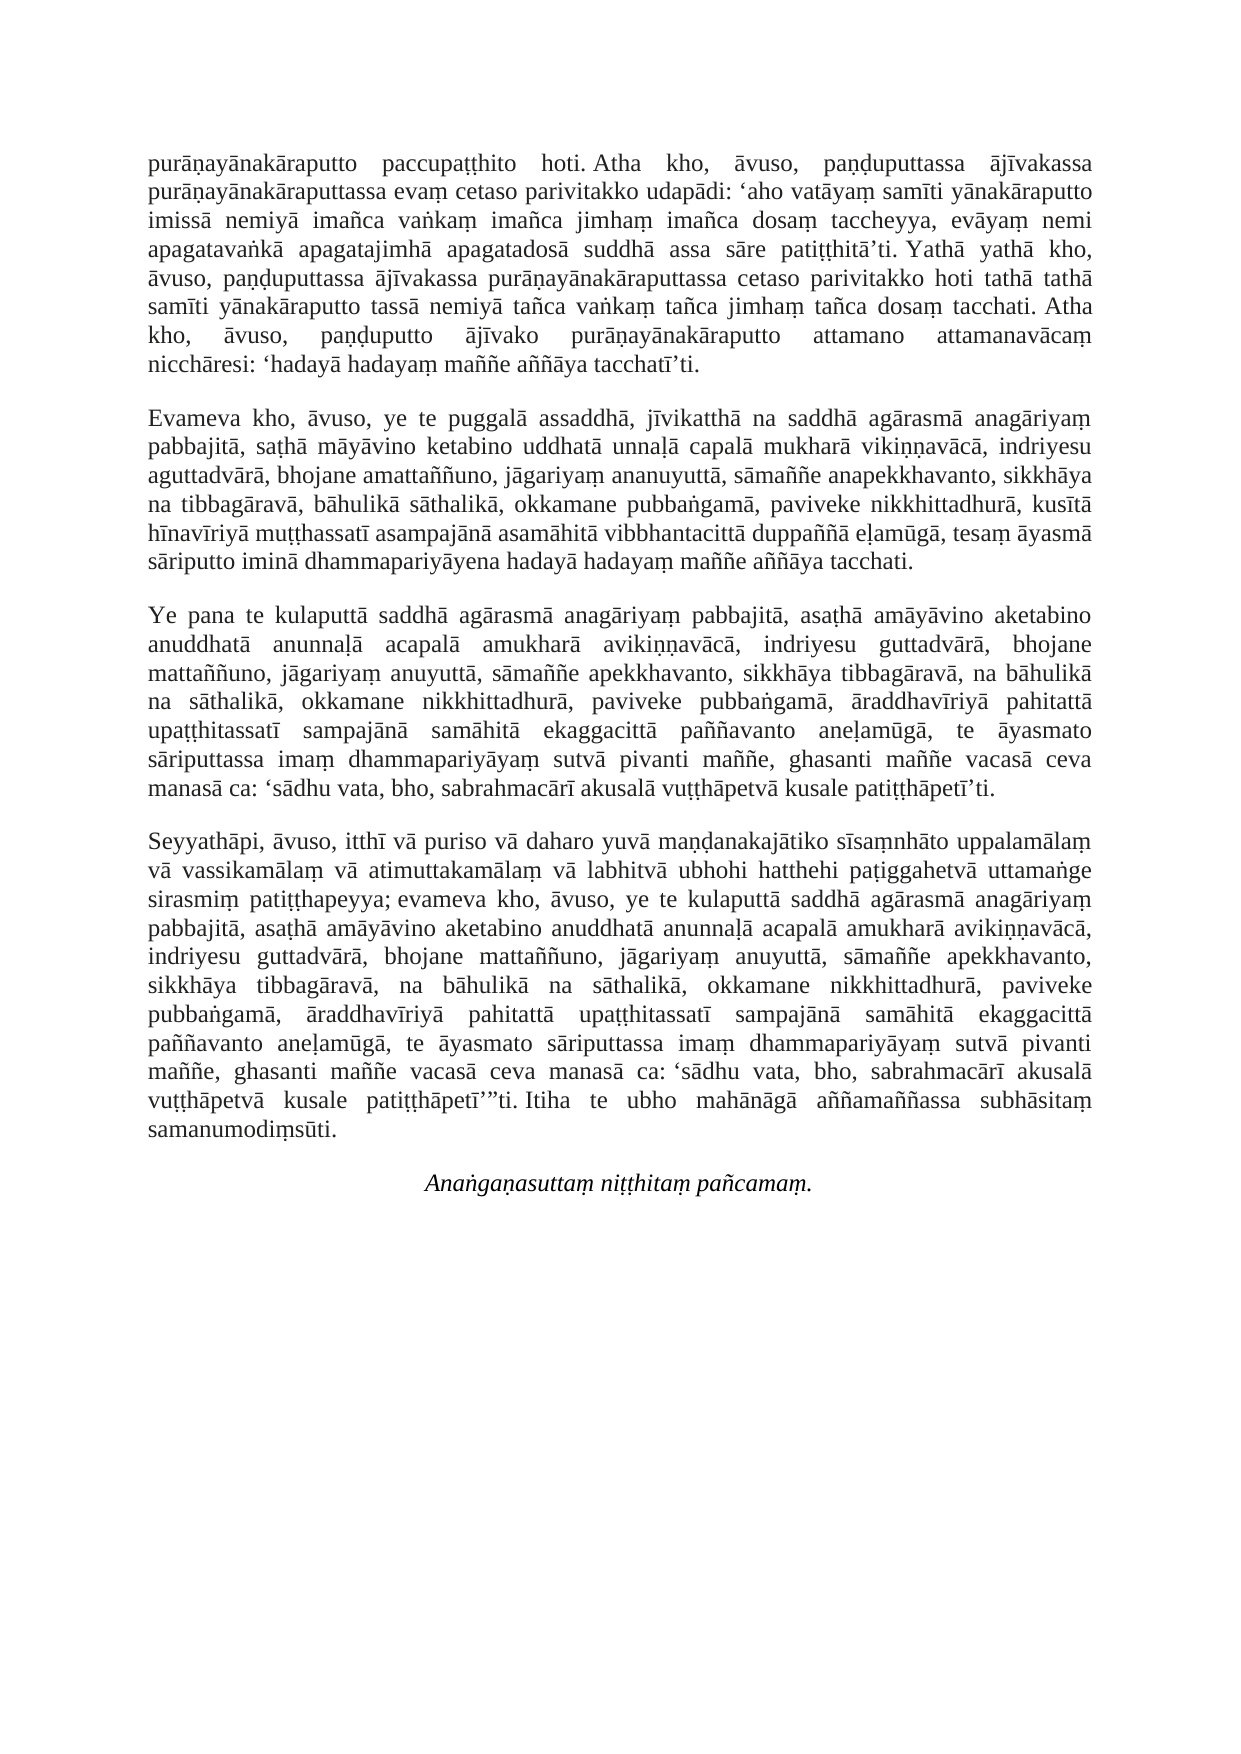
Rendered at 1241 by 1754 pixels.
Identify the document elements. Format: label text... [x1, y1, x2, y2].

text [148, 148, 1093, 378]
text Evameva kho, āvuso, ye te puggalā assaddhā, jīvikatthā na saddhā agārasmā anagāriyaṃ pabbajitā, saṭhā māyāvino ketabino uddhatā unnaḷā capalā mukharā vikiṇṇavācā, indriyesu aguttadvārā, bhojane amattaññuno, jāgariyaṃ ananuyuttā, sāmaññe anapekkhavanto, sikkhāya na tibbagāravā, bāhulikā sāthalikā, okkamane pubbaṅgamā, paviveke nikkhittadhurā, kusītā hīnavīriyā muṭṭhassatī asampajānā asamāhitā vibbhantacittā duppaññā eḷamūgā, tesaṃ āyasmā sāriputto iminā dhammapariyāyena hadayā hadayaṃ maññe aññāya tacchati. [148, 403, 1093, 575]
text Seyyathāpi, āvuso, itthī vā puriso vā daharo yuvā maṇḍanakajātiko sīsaṃnhāto uppalamālaṃ vā vassikamālaṃ vā atimuttakamālaṃ vā labhitvā ubhohi hatthehi paṭiggahetvā uttamaṅge sirasmiṃ patiṭṭhapeyya; evameva kho, āvuso, ye te kulaputtā saddhā agārasmā anagāriyaṃ pabbajitā, asaṭhā amāyāvino aketabino anuddhatā anunnaḷā acapalā amukharā avikiṇṇavācā, indriyesu guttadvārā, bhojane mattaññuno, jāgariyaṃ anuyuttā, sāmaññe apekkhavanto, sikkhāya tibbagāravā, na bāhulikā na sāthalikā, okkamane nikkhittadhurā, paviveke pubbaṅgamā, āraddhavīriyā pahitattā upaṭṭhitassatī sampajānā samāhitā ekaggacittā paññavanto aneḷamūgā, te āyasmato sāriputtassa imaṃ dhammapariyāyaṃ sutvā pivanti maññe, ghasanti maññe vacasā ceva manasā ca: ‘sādhu vata, bho, sabrahmacārī akusalā vuṭṭhāpetvā kusale patiṭṭhāpetī’”ti. Itiha te ubho mahānāgā aññamaññassa subhāsitaṃ samanumodiṃsūti. [148, 826, 1093, 1143]
text Ye pana te kulaputtā saddhā agārasmā anagāriyaṃ pabbajitā, asaṭhā amāyāvino aketabino anuddhatā anunnaḷā acapalā amukharā avikiṇṇavācā, indriyesu guttadvārā, bhojane mattaññuno, jāgariyaṃ anuyuttā, sāmaññe apekkhavanto, sikkhāya tibbagāravā, na bāhulikā na sāthalikā, okkamane nikkhittadhurā, paviveke pubbaṅgamā, āraddhavīriyā pahitattā upaṭṭhitassatī sampajānā samāhitā ekaggacittā paññavanto aneḷamūgā, te āyasmato sāriputtassa imaṃ dhammapariyāyaṃ sutvā pivanti maññe, ghasanti maññe vacasā ceva manasā ca: ‘sādhu vata, bho, sabrahmacārī akusalā vuṭṭhāpetvā kusale patiṭṭhāpetī’ti. [148, 600, 1093, 801]
text Anaṅgaṇasuttaṃ niṭṭhitaṃ pañcamaṃ. [148, 1168, 1093, 1196]
